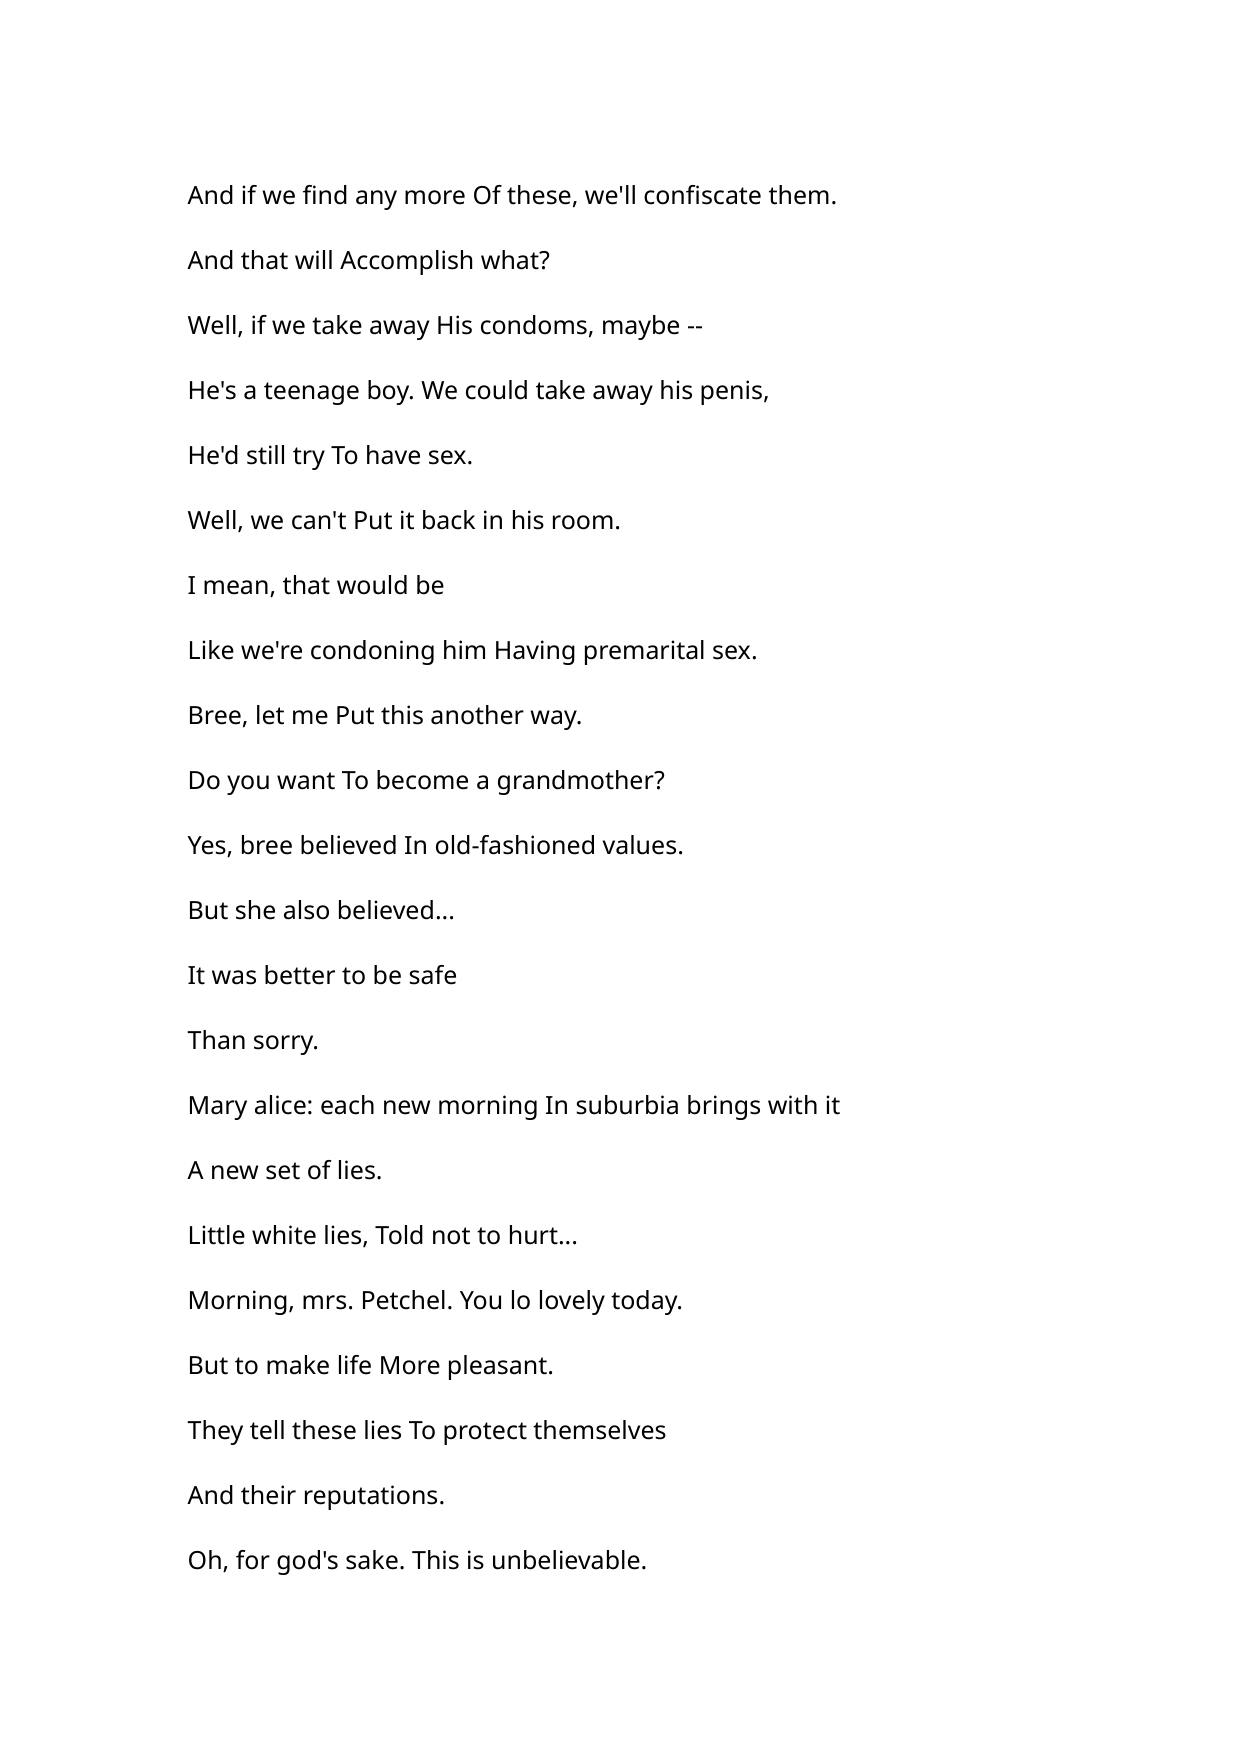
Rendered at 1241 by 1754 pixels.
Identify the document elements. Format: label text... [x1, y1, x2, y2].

text Than sorry. [187, 1007, 1053, 1072]
text Little white lies, Told not to hurt... [187, 1202, 1053, 1267]
text He's a teenage boy. We could take away his penis, [187, 357, 1053, 422]
text Mary alice: each new morning In suburbia brings with it [187, 1072, 1053, 1137]
text A new set of lies. [187, 1137, 1053, 1202]
text Morning, mrs. Petchel. You lo lovely today. [187, 1267, 1053, 1332]
text And if we find any more Of these, we'll confiscate them. [187, 162, 1053, 227]
text Yes, bree believed In old-fashioned values. [187, 812, 1053, 877]
text Well, we can't Put it back in his room. [187, 487, 1053, 552]
text He'd still try To have sex. [187, 422, 1053, 487]
text Oh, for god's sake. This is unbelievable. [187, 1527, 1053, 1592]
text It was better to be safe [187, 942, 1053, 1007]
text Do you want To become a grandmother? [187, 747, 1053, 812]
text And that will Accomplish what? [187, 227, 1053, 292]
text And their reputations. [187, 1462, 1053, 1527]
text Bree, let me Put this another way. [187, 682, 1053, 747]
text I mean, that would be [187, 552, 1053, 617]
text Like we're condoning him Having premarital sex. [187, 617, 1053, 682]
text But she also believed... [187, 877, 1053, 942]
text They tell these lies To protect themselves [187, 1397, 1053, 1462]
text But to make life More pleasant. [187, 1332, 1053, 1397]
text Well, if we take away His condoms, maybe -- [187, 292, 1053, 357]
